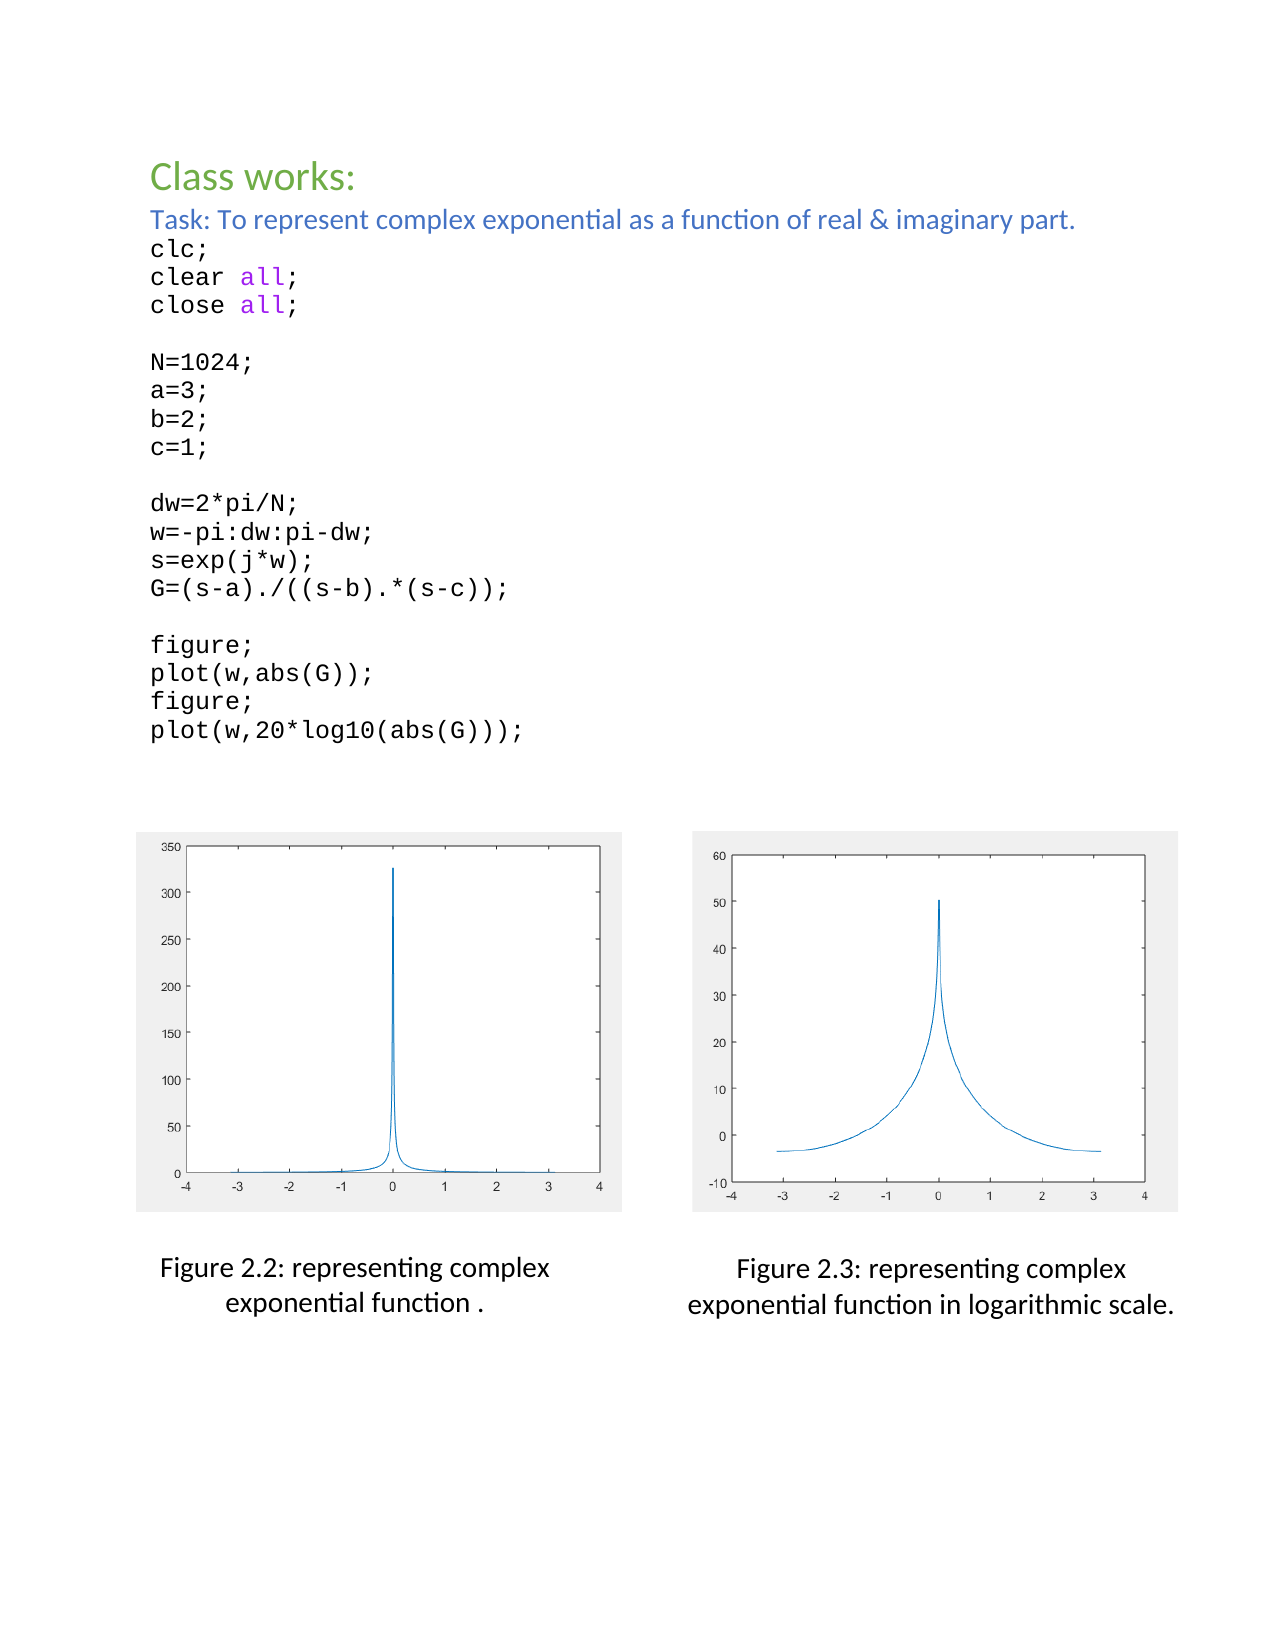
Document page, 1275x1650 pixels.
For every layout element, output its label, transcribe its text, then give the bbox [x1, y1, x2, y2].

text figure; [150, 689, 1125, 717]
text c=1; [150, 434, 1125, 463]
text clc; [150, 236, 1125, 265]
text b=2; [150, 406, 1125, 434]
text Task: To represent complex exponential as a function of real & imaginary part. [150, 201, 1125, 236]
text clear all; [150, 265, 1125, 293]
text a=3; [150, 378, 1125, 406]
text figure; [150, 632, 1125, 661]
picture [136, 832, 622, 1212]
text N=1024; [150, 349, 1125, 378]
text s=exp(j*w); [150, 547, 1125, 576]
text G=(s-a)./((s-b).*(s-c)); [150, 576, 1125, 604]
text dw=2*pi/N; [150, 491, 1125, 519]
text Class works: [150, 150, 1125, 201]
picture [692, 831, 1179, 1212]
text w=-pi:dw:pi-dw; [150, 519, 1125, 547]
text close all; [150, 293, 1125, 321]
text plot(w,20*log10(abs(G))); [150, 717, 1125, 746]
text plot(w,abs(G)); [150, 661, 1125, 689]
